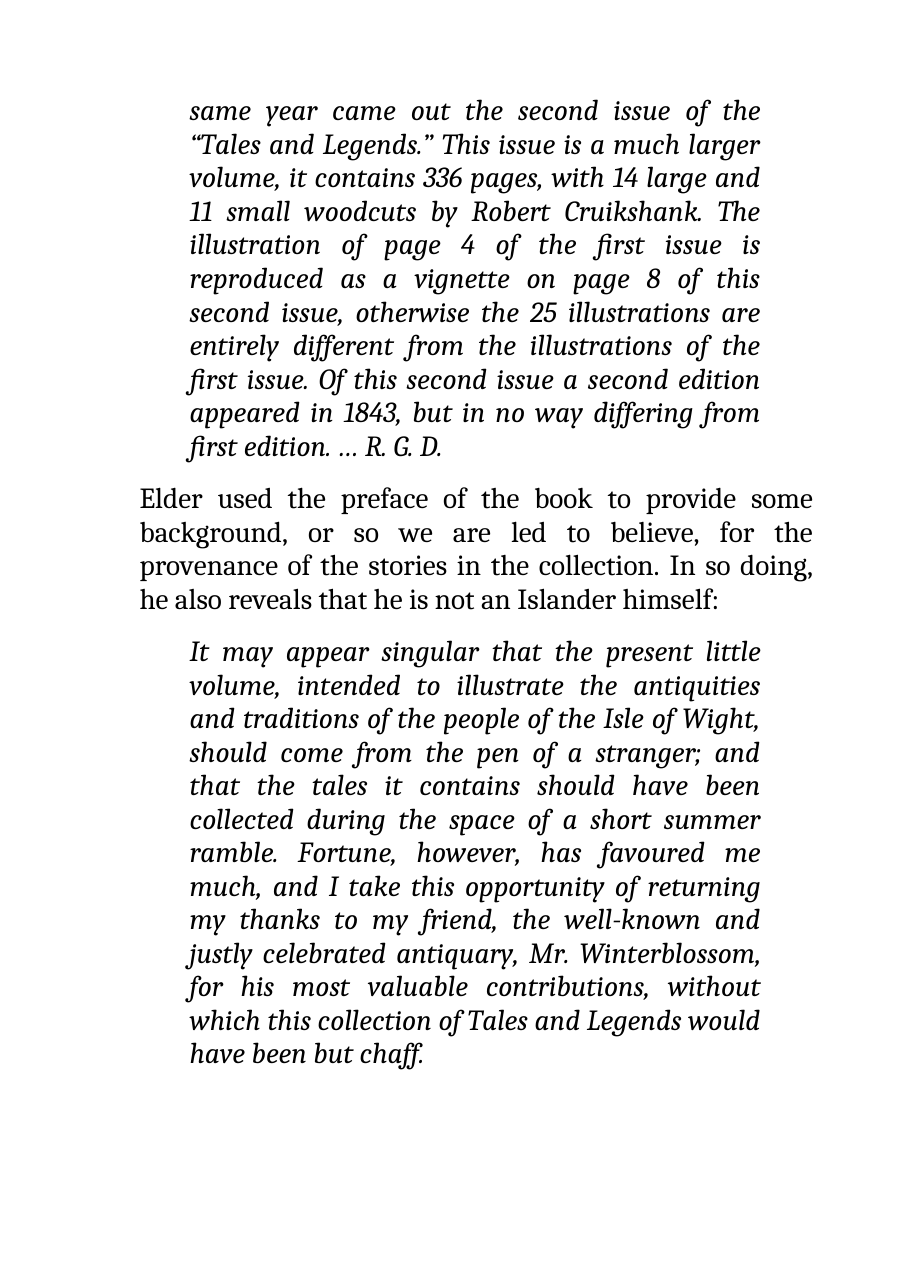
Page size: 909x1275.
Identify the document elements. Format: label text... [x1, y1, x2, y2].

text Elder used the preface of the book to provide some background, or so we are led to believe, for the provenance of the stories in the collection. In so doing, he also reveals that he is not an Islander himself: [139, 482, 814, 616]
text It may appear singular that the present little volume, intended to illustrate the antiquities and traditions of the people of the Isle of Wight, should come from the pen of a stranger; and that the tales it contains should have been collected during the space of a short summer ramble. Fortune, however, has favoured me much, and I take this opportunity of returning my thanks to my friend, the well-known and justly celebrated antiquary, Mr. Winterblossom, for his most valuable contributions, without which this collection of Tales and Legends would have been but chaff. [189, 635, 764, 1071]
